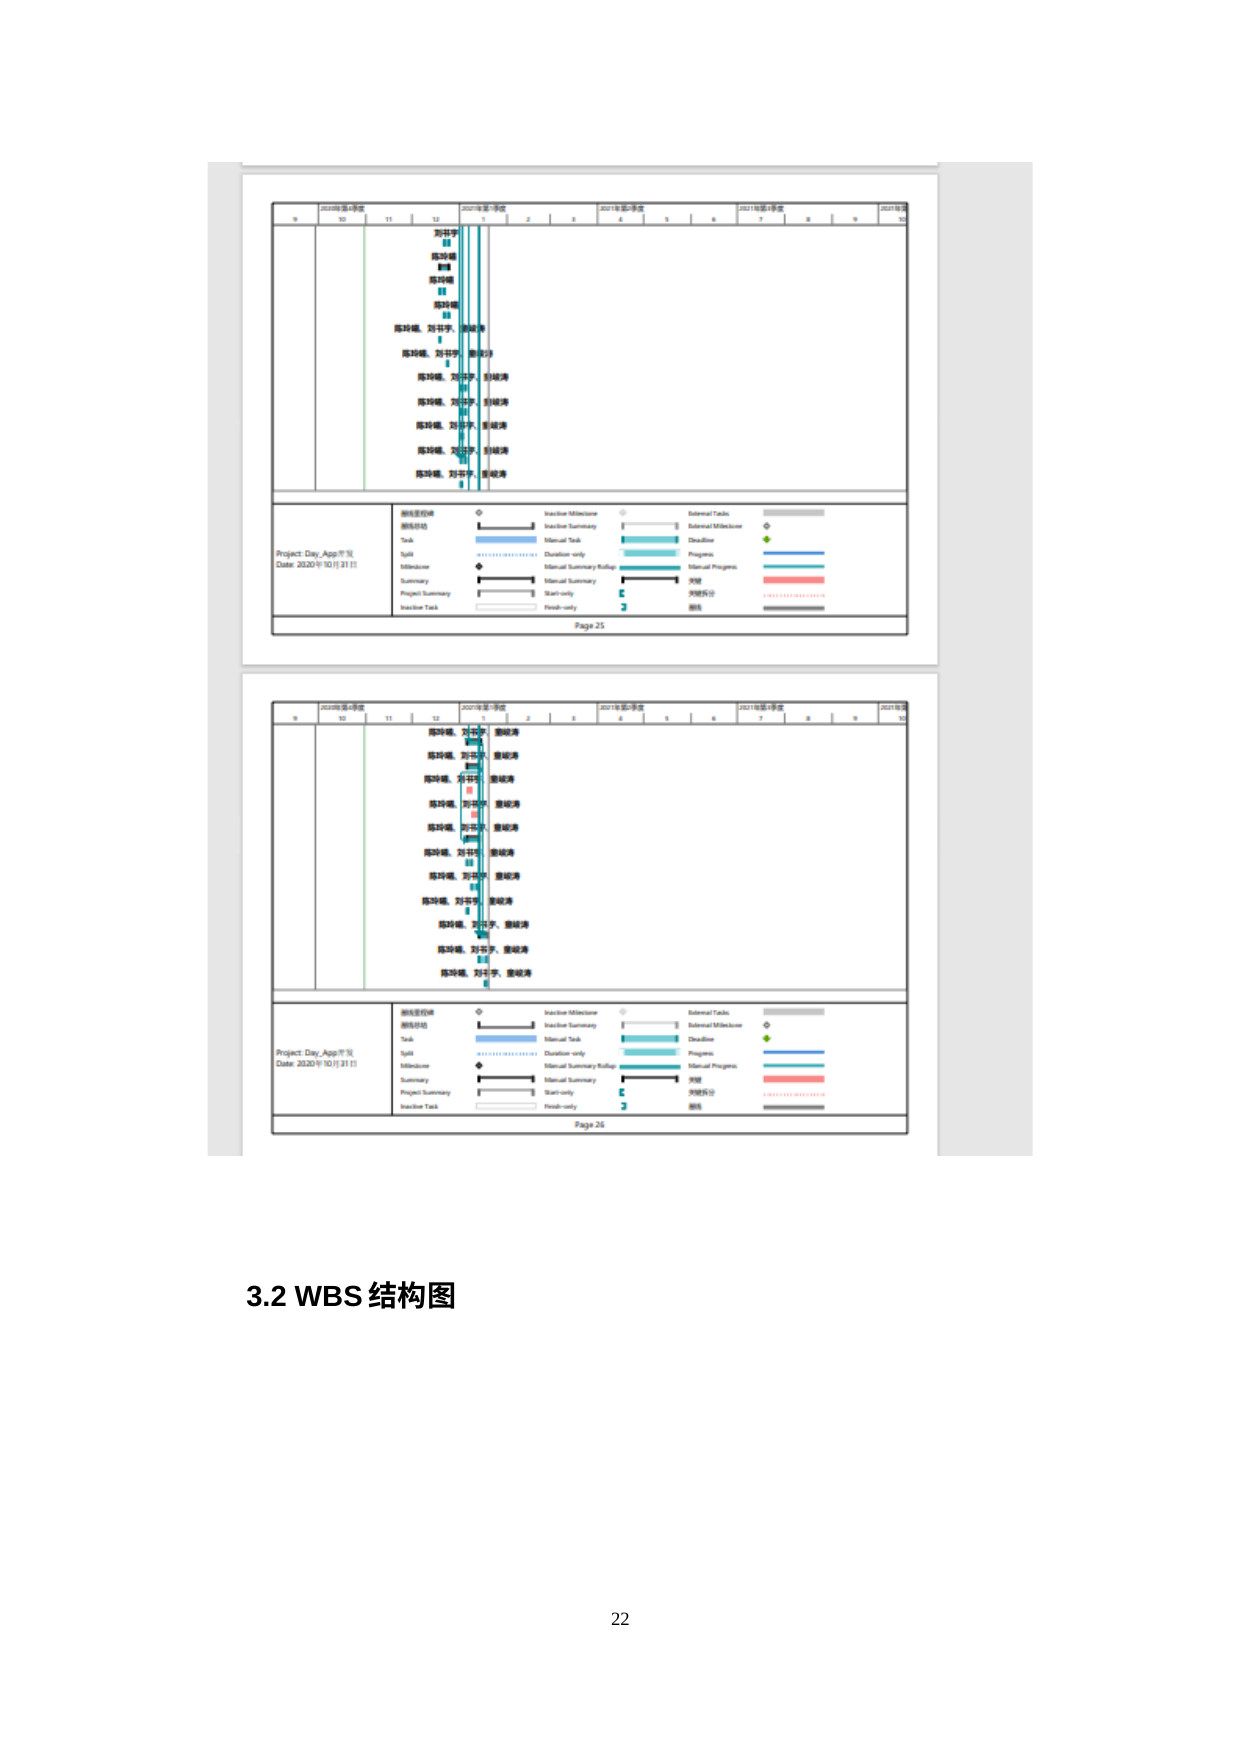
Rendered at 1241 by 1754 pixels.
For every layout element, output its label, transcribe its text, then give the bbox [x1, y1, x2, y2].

subtitle 3.2 WBS结构图 [187, 1262, 1053, 1327]
picture [207, 162, 1033, 1156]
